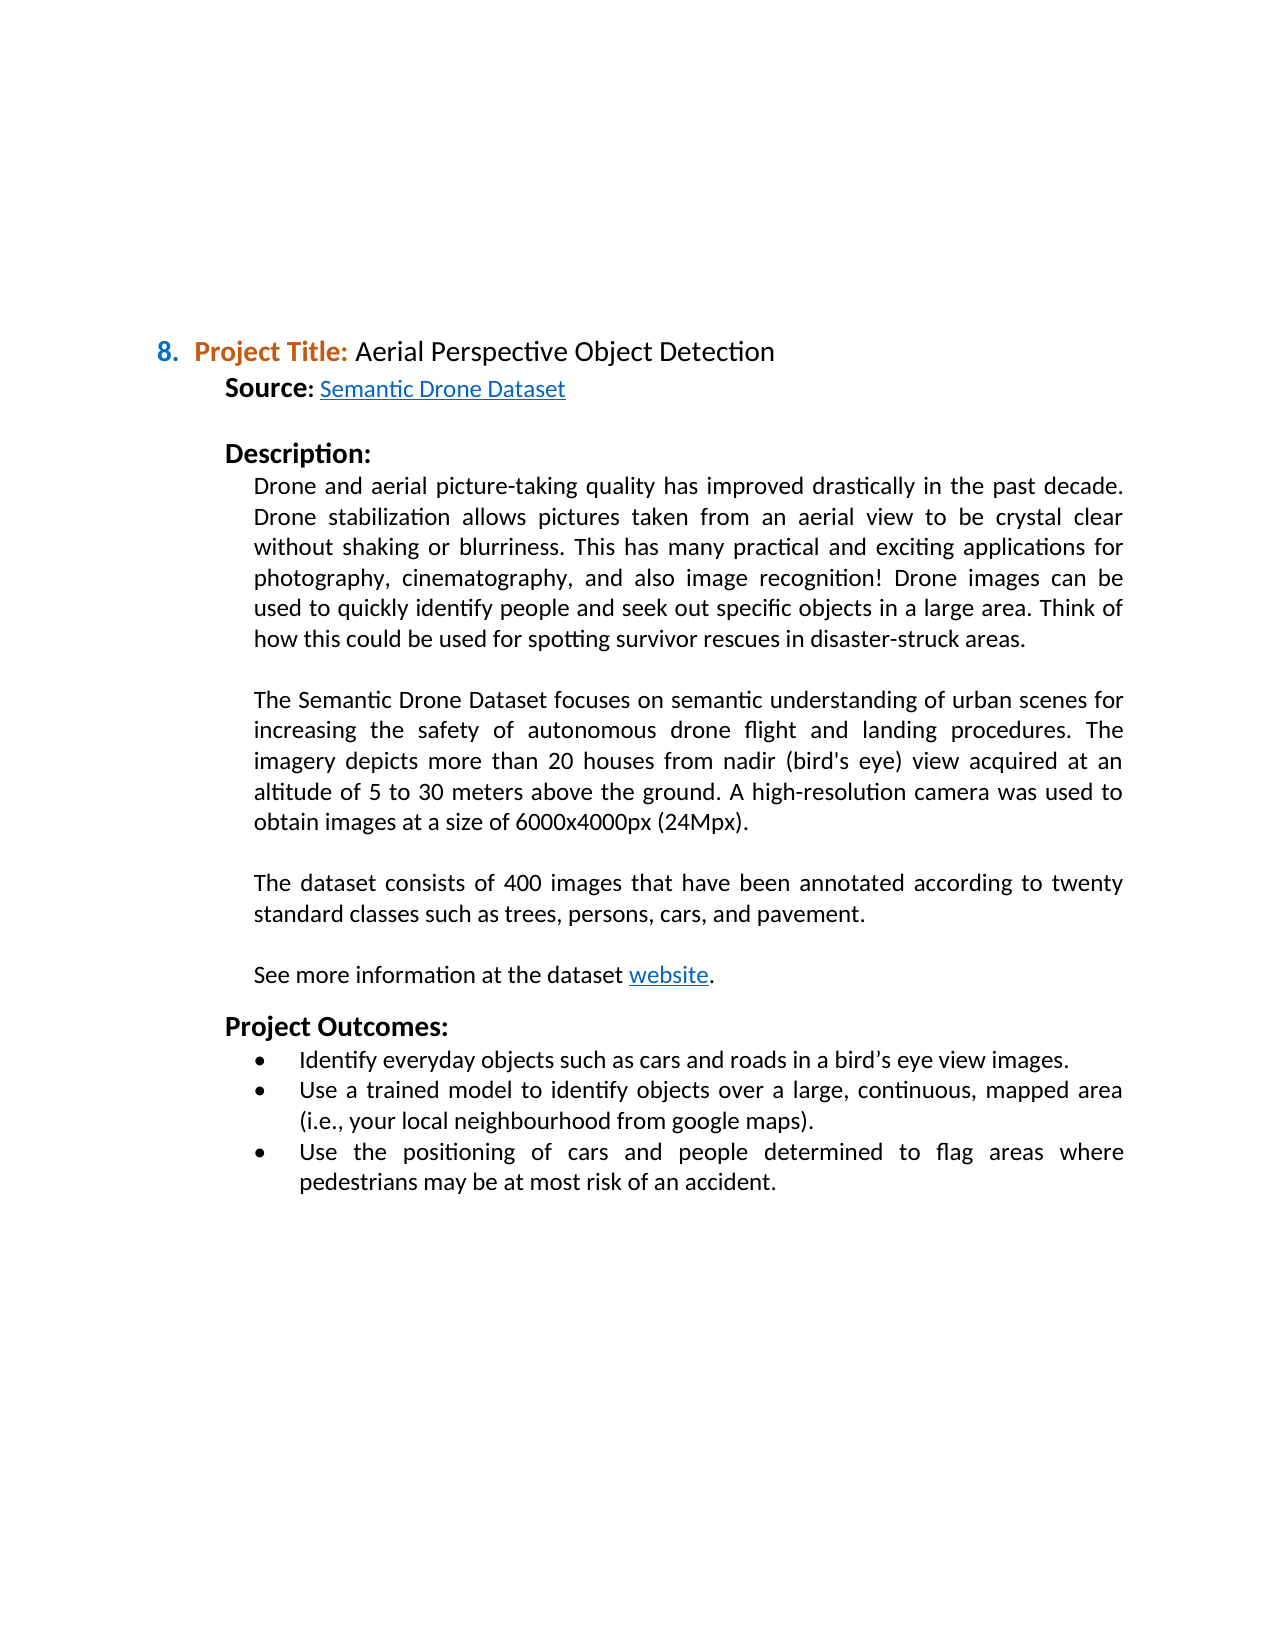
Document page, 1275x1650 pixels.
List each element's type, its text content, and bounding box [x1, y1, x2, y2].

list Identify everyday objects such as cars and roads in a bird’s eye view images. [253, 1044, 1125, 1074]
list Use a trained model to identify objects over a large, continuous, mapped area (i.e., your local neighbourhood from google maps). [253, 1074, 1125, 1136]
list Drone and aerial picture-taking quality has improved drastically in the past decade. Drone stabilization allows pictures taken from an aerial view to be crystal clear without shaking or blurriness. This has many practical and exciting applications for photography, cinematography, and also image recognition! Drone images can be used to quickly identify people and seek out specific objects in a large area. Think of how this could be used for spotting survivor rescues in disaster-struck areas. [253, 471, 1125, 654]
list See more information at the dataset website. [253, 959, 1125, 989]
list Description: [225, 435, 1125, 471]
list Project Outcomes: [225, 1008, 1125, 1044]
list Project Title: Aerial Perspective Object Detection [157, 333, 1125, 369]
list The dataset consists of 400 images that have been annotated according to twenty standard classes such as trees, persons, cars, and pavement. [253, 867, 1125, 928]
list Source: Semantic Drone Dataset [225, 369, 1125, 404]
list The Semantic Drone Dataset focuses on semantic understanding of urban scenes for increasing the safety of autonomous drone flight and landing procedures. The imagery depicts more than 20 houses from nadir (bird's eye) view acquired at an altitude of 5 to 30 meters above the ground. A high-resolution camera was used to obtain images at a size of 6000x4000px (24Mpx). [253, 684, 1125, 837]
list Use the positioning of cars and people determined to flag areas where pedestrians may be at most risk of an accident. [253, 1136, 1125, 1197]
